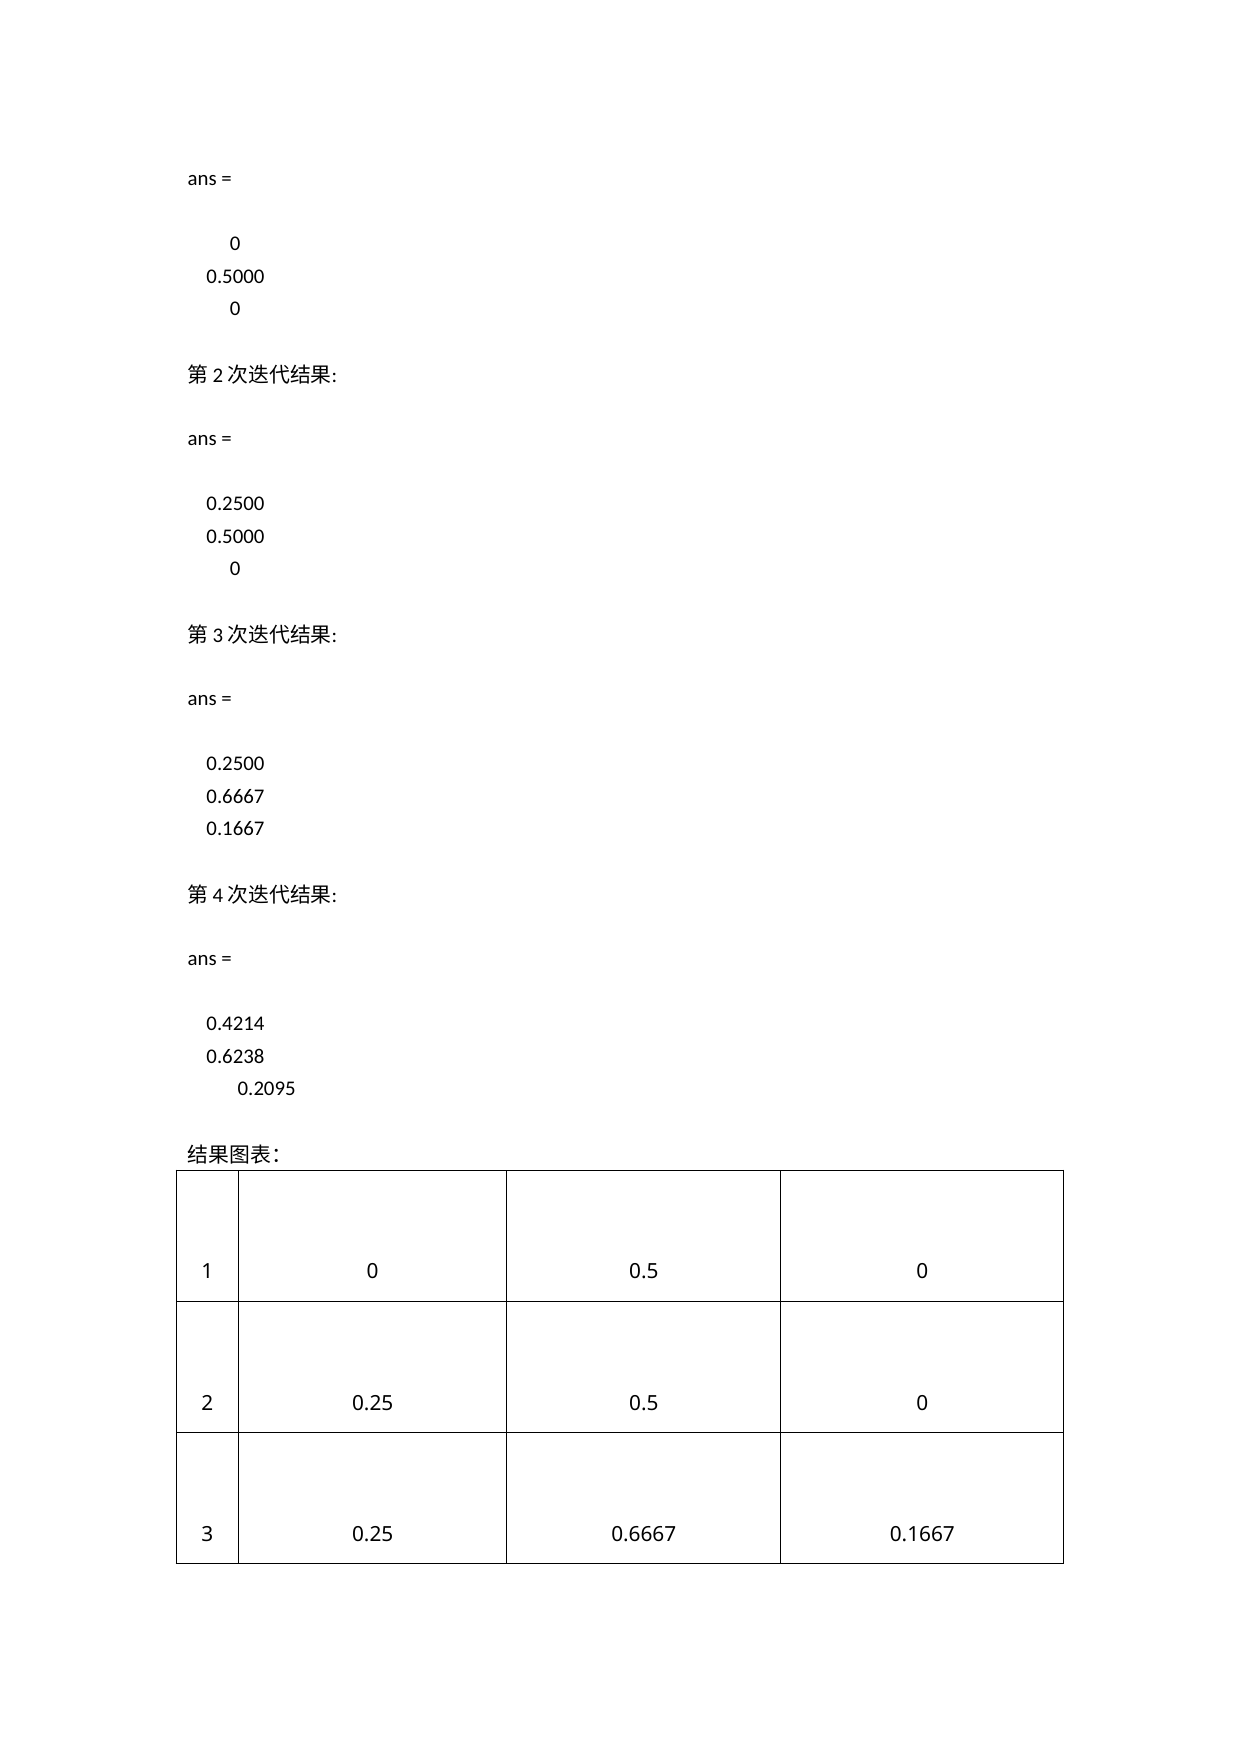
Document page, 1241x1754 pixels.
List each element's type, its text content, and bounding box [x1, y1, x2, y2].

text 0.5000 [187, 519, 1053, 552]
table_cell 2 [177, 1302, 238, 1432]
text ans = [187, 942, 1053, 974]
text 0.6667 [187, 779, 1053, 812]
text 第2次迭代结果: [187, 357, 1053, 389]
text 0 [187, 552, 1053, 584]
table_header 0 [239, 1171, 506, 1301]
table_cell 0.5 [507, 1302, 780, 1432]
text 0.2500 [187, 487, 1053, 519]
table_cell 0 [781, 1302, 1063, 1432]
text 0.4214 [187, 1007, 1053, 1039]
text ans = [187, 682, 1053, 714]
table_header 0 [781, 1171, 1063, 1301]
text 0.2500 [187, 747, 1053, 779]
text 0.6238 [187, 1039, 1053, 1072]
table_cell 0.1667 [781, 1433, 1063, 1563]
text 结果图表： [187, 1137, 1053, 1169]
table_cell 3 [177, 1433, 238, 1563]
table_header 1 [177, 1171, 238, 1301]
text 0.5000 [187, 259, 1053, 292]
text 0 [187, 292, 1053, 324]
text 0.2095 [187, 1072, 1053, 1104]
text ans = [187, 422, 1053, 454]
table_cell 0.25 [239, 1302, 506, 1432]
table_header 0.5 [507, 1171, 780, 1301]
text 0 [187, 227, 1053, 259]
table_cell 0.25 [239, 1433, 506, 1563]
text ans = [187, 162, 1053, 194]
text 0.1667 [187, 812, 1053, 844]
table_cell 0.6667 [507, 1433, 780, 1563]
text 第3次迭代结果: [187, 617, 1053, 649]
text 第4次迭代结果: [187, 877, 1053, 909]
